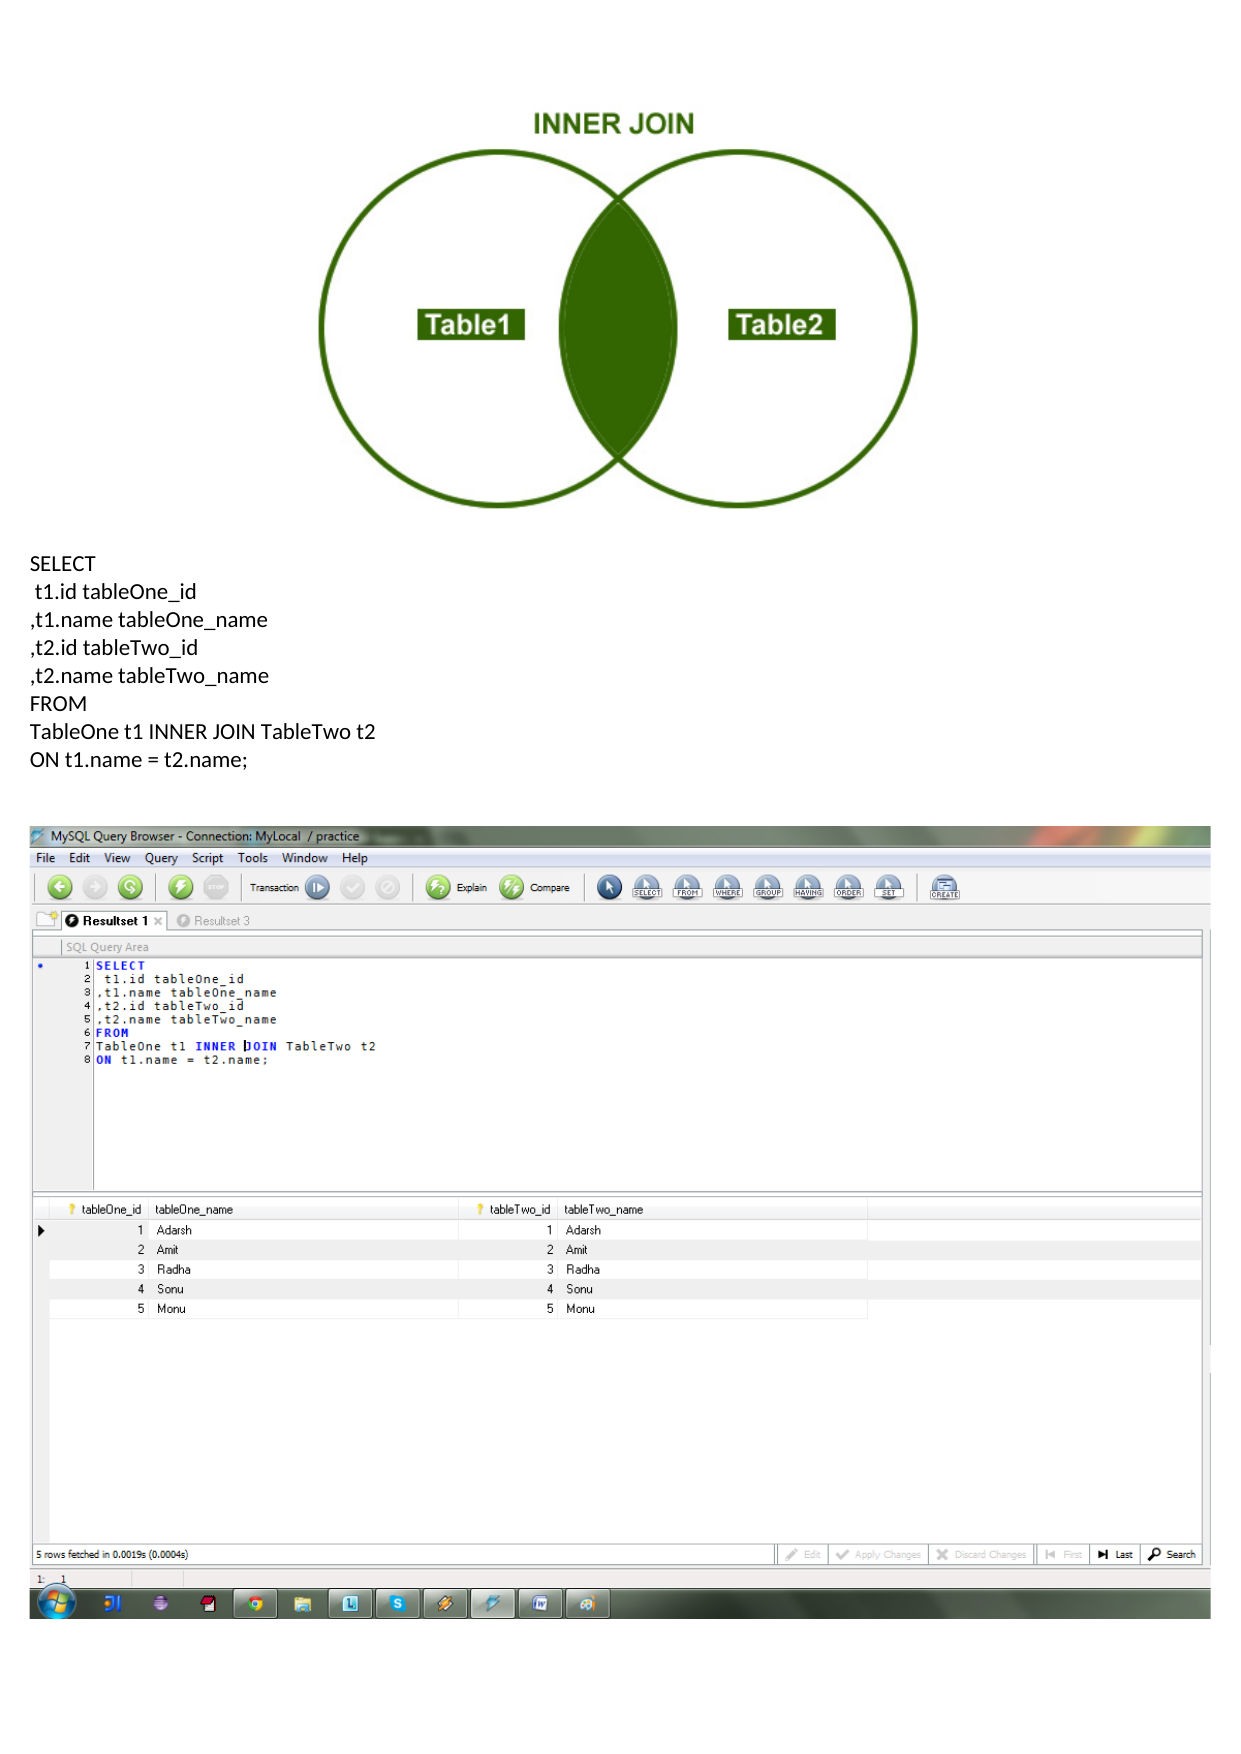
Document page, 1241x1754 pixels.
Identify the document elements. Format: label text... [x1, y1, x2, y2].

text TableOne t1 INNER JOIN TableTwo t2 [29, 717, 1211, 745]
picture [29, 826, 1211, 1619]
text ,t2.id tableTwo_id [29, 633, 1211, 661]
text ,t1.name tableOne_name [29, 605, 1211, 633]
picture [316, 91, 924, 524]
text t1.id tableOne_id [29, 577, 1211, 605]
text FROM [29, 689, 1211, 717]
text SELECT [29, 549, 1211, 577]
text ON t1.name = t2.name; [29, 745, 1211, 773]
text ,t2.name tableTwo_name [29, 661, 1211, 689]
